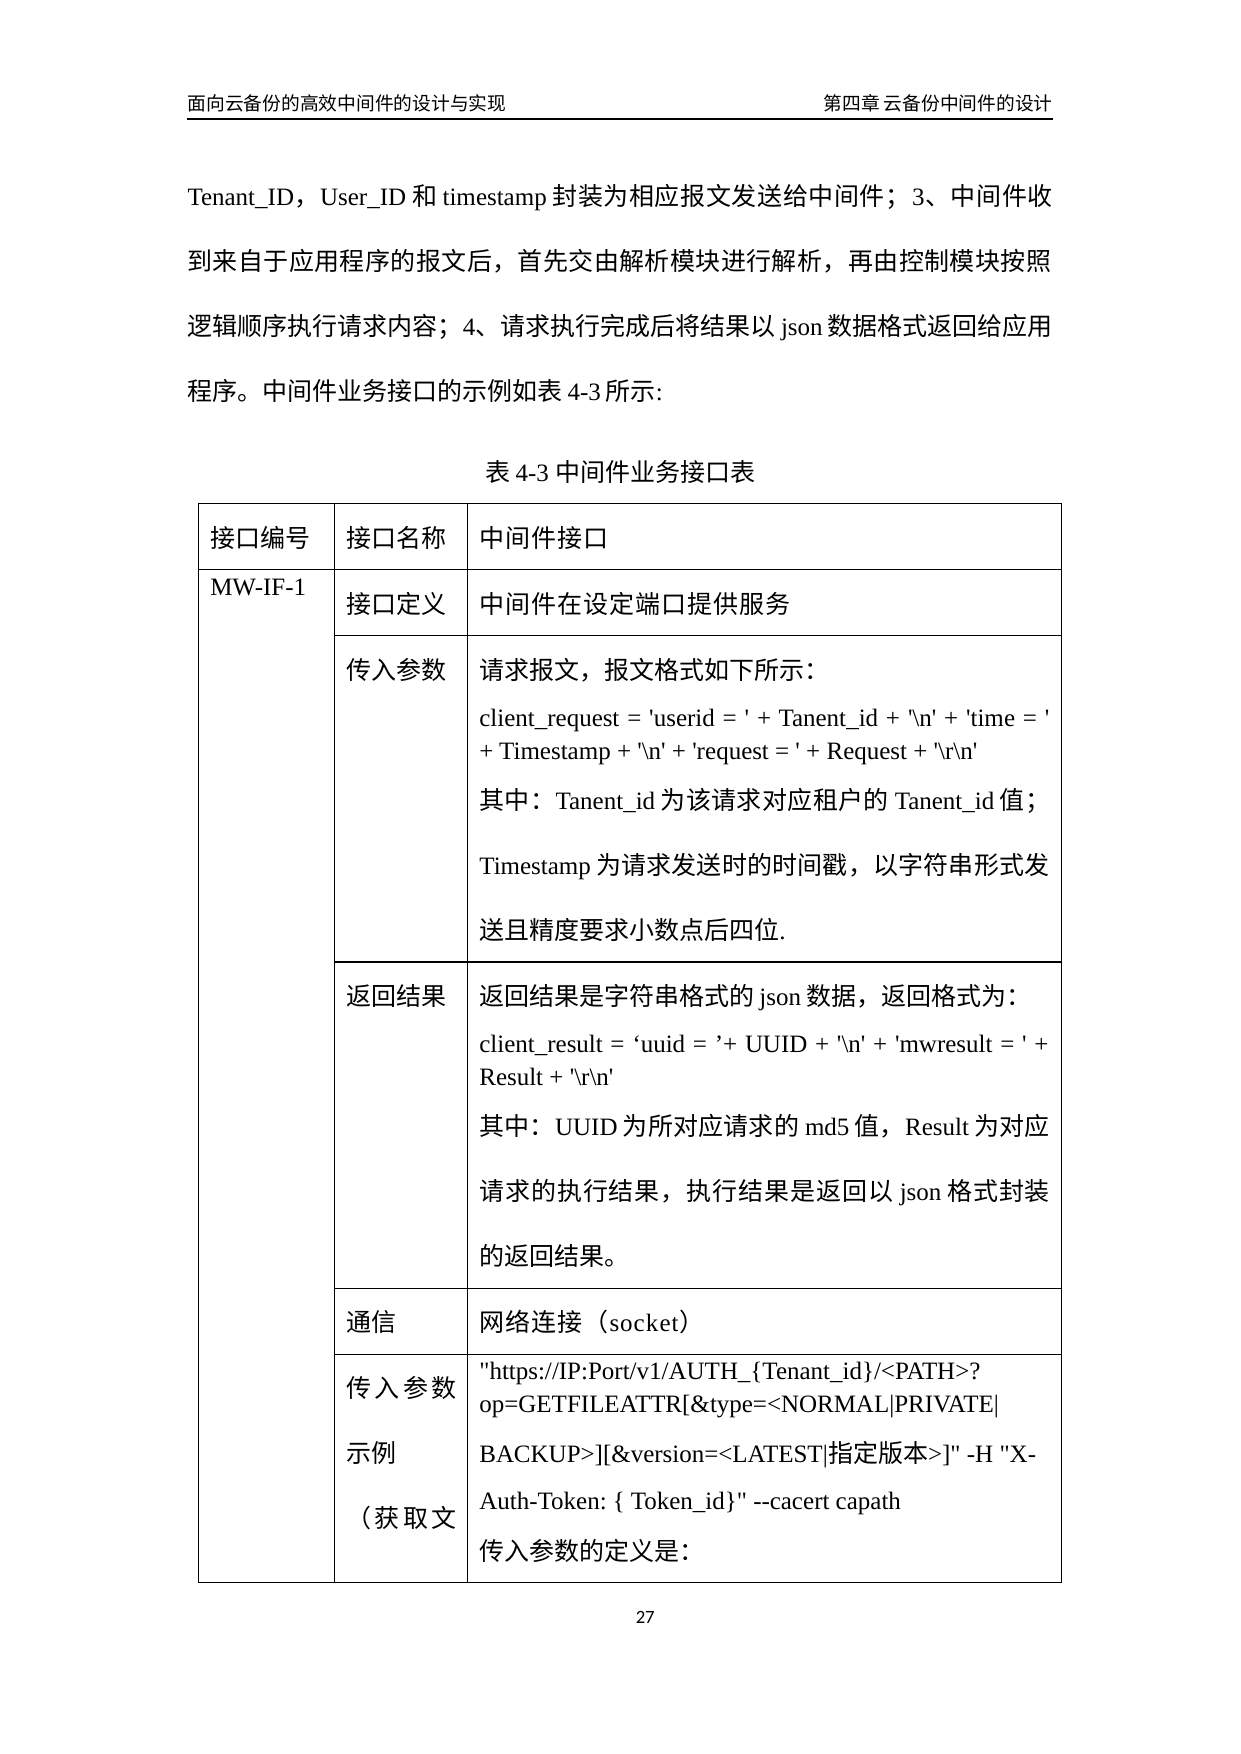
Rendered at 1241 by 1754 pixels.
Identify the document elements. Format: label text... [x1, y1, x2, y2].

text 表4-3 中间件业务接口表 [187, 438, 1053, 503]
table_header 中间件接口 [468, 504, 1061, 569]
table_cell 返回结果 [335, 963, 467, 1287]
table_cell 接口定义 [335, 570, 467, 635]
table_cell MW-IF-1 [199, 570, 334, 1582]
table_cell 传入参数示例 （获取文件属性） [335, 1355, 467, 1582]
table_header 接口名称 [335, 504, 467, 569]
table_cell 传入参数 [335, 636, 467, 961]
table_header 接口编号 [199, 504, 334, 569]
table_cell 通信 [335, 1289, 467, 1353]
table_cell 网络连接（socket） [468, 1289, 1061, 1353]
table_cell 返回结果是字符串格式的json数据，返回格式为： client_result = ‘uuid = ’+ UUID + '\n' + 'mwresult = ' + Result + '\r\n' 其中：UUID为所对应请求的md5值，Result为对应请求的执行结果，执行结果是返回以json格式封装的返回结果。 [468, 963, 1061, 1287]
table_cell 请求报文，报文格式如下所示： client_request = 'userid = ' + Tanent_id + '\n' + 'time = ' + Timestamp + '\n' + 'request = ' + Request + '\r\n' 其中：Tanent_id为该请求对应租户的Tanent_id值；Timestamp为请求发送时的时间戳，以字符串形式发送且精度要求小数点后四位. [468, 636, 1061, 961]
